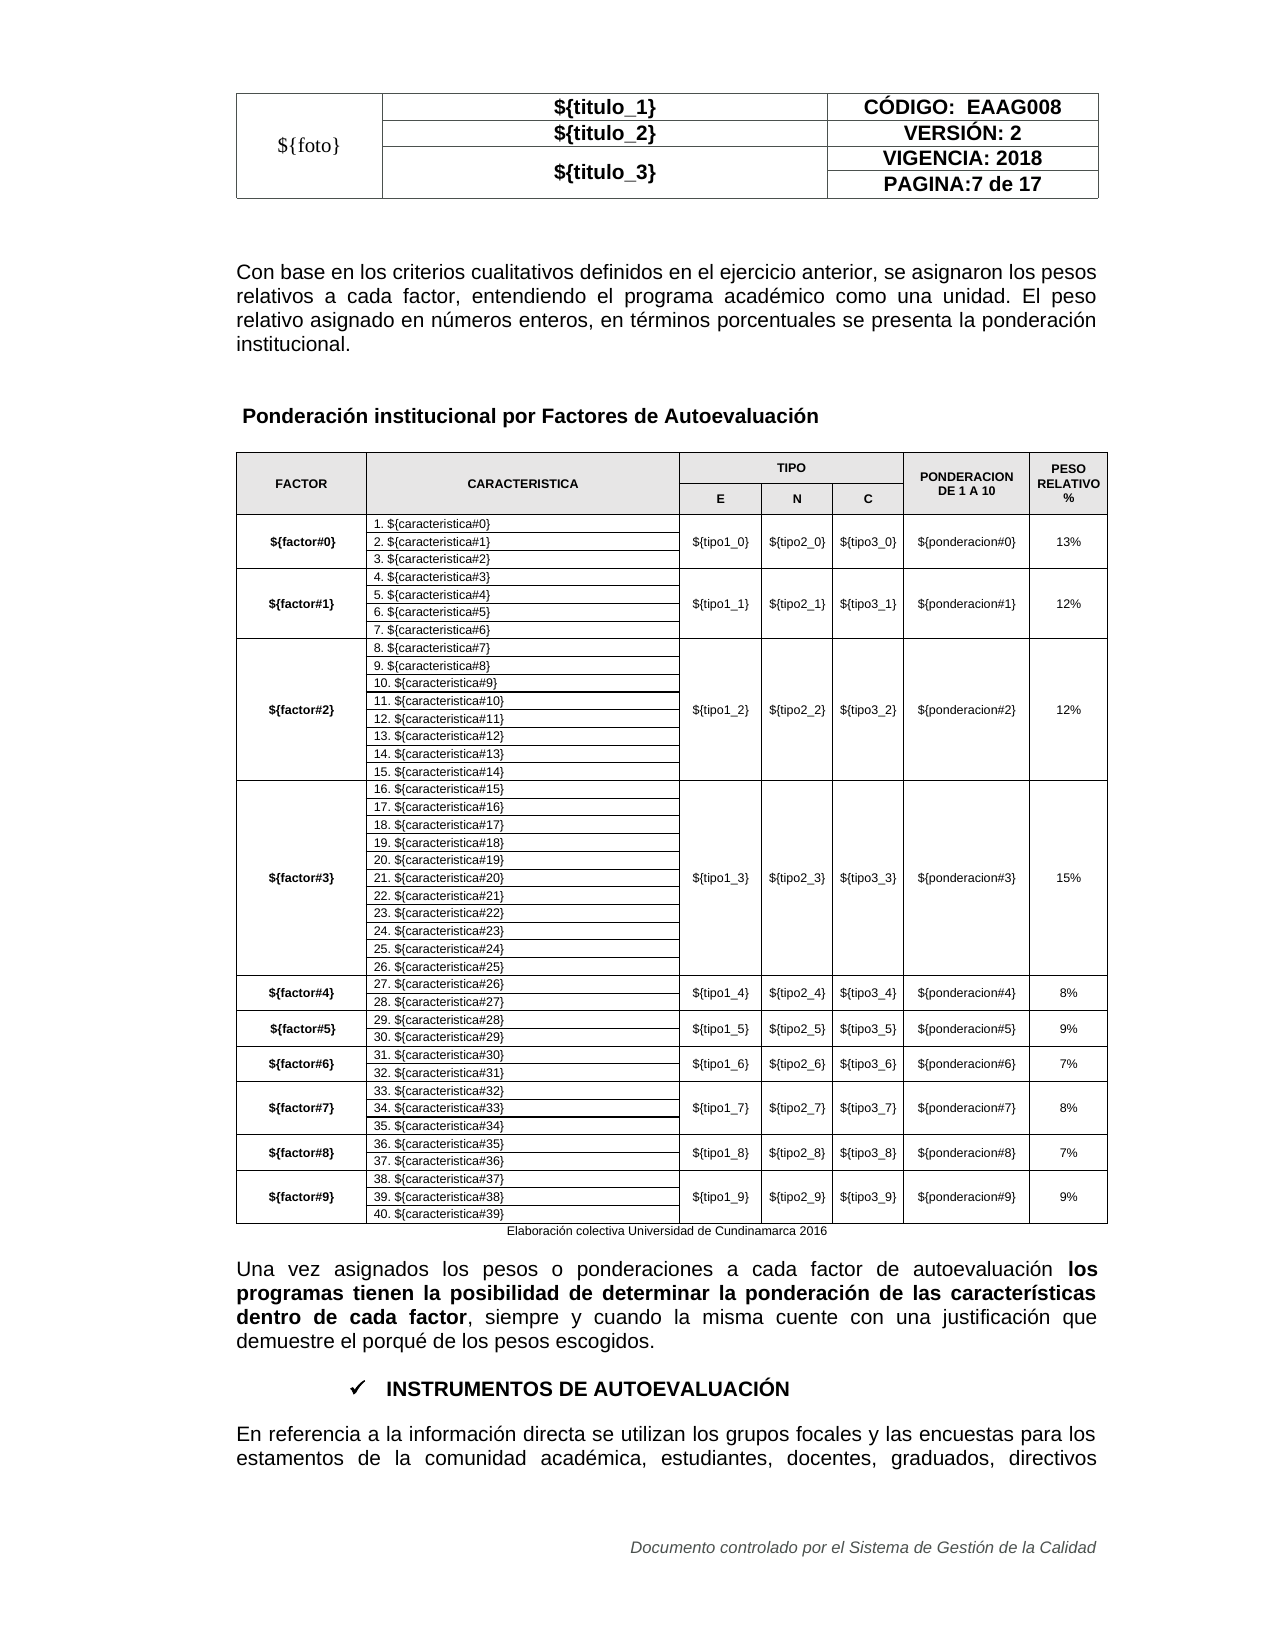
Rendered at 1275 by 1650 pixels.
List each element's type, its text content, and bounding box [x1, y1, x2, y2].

table_cell 2. ${caracteristica#1} [367, 533, 679, 550]
table_cell 8% [1030, 1082, 1107, 1134]
table_cell ${tipo2_2} [762, 639, 832, 780]
table_cell 12% [1030, 569, 1107, 638]
table_cell 27. ${caracteristica#26} [367, 976, 679, 992]
table_cell ${factor#3} [237, 781, 366, 975]
table_cell 12% [1030, 639, 1107, 780]
table_cell 15. ${caracteristica#14} [367, 763, 679, 780]
table_cell 3. ${caracteristica#2} [367, 551, 679, 567]
table_cell 1. ${caracteristica#0} [367, 515, 679, 532]
table_cell 17. ${caracteristica#16} [367, 799, 679, 815]
table_cell 4. ${caracteristica#3} [367, 569, 679, 585]
table_cell ${ponderacion#1} [904, 569, 1029, 638]
table_cell ${factor#2} [237, 639, 366, 780]
table_cell 39. ${caracteristica#38} [367, 1188, 679, 1205]
table_cell ${tipo2_0} [762, 515, 832, 567]
table_cell ${ponderacion#8} [904, 1135, 1029, 1169]
table_cell 5. ${caracteristica#4} [367, 586, 679, 603]
table_cell ${tipo1_3} [680, 781, 761, 975]
table_cell ${ponderacion#3} [904, 781, 1029, 975]
table_cell ${tipo3_6} [833, 1047, 903, 1081]
table_cell 9% [1030, 1011, 1107, 1046]
table_cell 19. ${caracteristica#18} [367, 834, 679, 851]
table_cell ${ponderacion#5} [904, 1011, 1029, 1046]
table_header CARACTERISTICA [367, 453, 679, 514]
table_cell 31. ${caracteristica#30} [367, 1047, 679, 1063]
table_cell N [762, 484, 832, 514]
table_cell ${tipo1_2} [680, 639, 761, 780]
table_cell ${tipo1_8} [680, 1135, 761, 1169]
list INSTRUMENTOS DE AUTOEVALUACIÓN [349, 1377, 1098, 1401]
table_cell ${factor#9} [237, 1171, 366, 1223]
table_cell ${ponderacion#9} [904, 1171, 1029, 1223]
table_cell ${tipo2_9} [762, 1171, 832, 1223]
table_cell 7% [1030, 1135, 1107, 1169]
table_cell ${tipo2_5} [762, 1011, 832, 1046]
table_cell ${tipo1_7} [680, 1082, 761, 1134]
table_cell 25. ${caracteristica#24} [367, 940, 679, 957]
table_cell ${tipo3_5} [833, 1011, 903, 1046]
table_cell 7. ${caracteristica#6} [367, 622, 679, 638]
table_cell ${tipo2_6} [762, 1047, 832, 1081]
table_cell ${tipo3_2} [833, 639, 903, 780]
table_cell 14. ${caracteristica#13} [367, 746, 679, 762]
table_cell 13. ${caracteristica#12} [367, 728, 679, 744]
table_cell ${tipo3_3} [833, 781, 903, 975]
table_cell 36. ${caracteristica#35} [367, 1135, 679, 1152]
table_cell 21. ${caracteristica#20} [367, 870, 679, 886]
table_cell 18. ${caracteristica#17} [367, 816, 679, 833]
table_cell 8. ${caracteristica#7} [367, 639, 679, 656]
table_cell ${tipo2_8} [762, 1135, 832, 1169]
table_cell 28. ${caracteristica#27} [367, 994, 679, 1010]
table_cell 22. ${caracteristica#21} [367, 887, 679, 904]
table_cell ${tipo3_4} [833, 976, 903, 1010]
table_cell 26. ${caracteristica#25} [367, 958, 679, 975]
table_cell ${tipo1_0} [680, 515, 761, 567]
table_cell ${tipo1_4} [680, 976, 761, 1010]
table_cell 9% [1030, 1171, 1107, 1223]
table_cell 10. ${caracteristica#9} [367, 675, 679, 691]
table_cell 29. ${caracteristica#28} [367, 1011, 679, 1028]
table_cell ${tipo2_4} [762, 976, 832, 1010]
table_cell 11. ${caracteristica#10} [367, 693, 679, 709]
table_cell ${factor#8} [237, 1135, 366, 1169]
table_cell 23. ${caracteristica#22} [367, 905, 679, 922]
table_cell 16. ${caracteristica#15} [367, 781, 679, 798]
table_cell 32. ${caracteristica#31} [367, 1064, 679, 1081]
table_cell 6. ${caracteristica#5} [367, 604, 679, 621]
table_cell ${tipo1_5} [680, 1011, 761, 1046]
table_cell ${factor#6} [237, 1047, 366, 1081]
table_cell ${tipo1_9} [680, 1171, 761, 1223]
table_cell ${tipo3_9} [833, 1171, 903, 1223]
table_cell ${factor#1} [237, 569, 366, 638]
table_cell ${tipo2_3} [762, 781, 832, 975]
table_cell ${tipo3_8} [833, 1135, 903, 1169]
table_cell 37. ${caracteristica#36} [367, 1153, 679, 1169]
table_cell 12. ${caracteristica#11} [367, 710, 679, 727]
table_cell ${tipo2_1} [762, 569, 832, 638]
table_cell ${tipo3_0} [833, 515, 903, 567]
table_cell 30. ${caracteristica#29} [367, 1029, 679, 1046]
table_header TIPO [680, 453, 903, 483]
table_cell ${tipo3_7} [833, 1082, 903, 1134]
text Una vez asignados los pesos o ponderaciones a cada factor de autoevaluación los programas tienen la posibilidad de determinar la ponderación de las características dentro de cada factor, siempre y cuando la misma cuente con una justificación que demuestre el porqué de los pesos escogidos. [236, 1257, 1098, 1353]
table_cell ${tipo1_1} [680, 569, 761, 638]
table_cell 15% [1030, 781, 1107, 975]
table_header PESO RELATIVO % [1030, 453, 1107, 514]
table_cell 24. ${caracteristica#23} [367, 923, 679, 939]
table_cell ${tipo1_6} [680, 1047, 761, 1081]
table_cell ${factor#4} [237, 976, 366, 1010]
table_cell 8% [1030, 976, 1107, 1010]
table_cell 35. ${caracteristica#34} [367, 1118, 679, 1134]
table_cell ${ponderacion#0} [904, 515, 1029, 567]
table_cell 9. ${caracteristica#8} [367, 657, 679, 674]
table_cell ${tipo3_1} [833, 569, 903, 638]
table_cell ${tipo2_7} [762, 1082, 832, 1134]
table_cell 7% [1030, 1047, 1107, 1081]
text Con base en los criterios cualitativos definidos en el ejercicio anterior, se asignaron los pesos relativos a cada factor, entendiendo el programa académico como una unidad. El peso relativo asignado en números enteros, en términos porcentuales se presenta la ponderación institucional. [236, 260, 1098, 356]
table_cell 38. ${caracteristica#37} [367, 1171, 679, 1187]
text Ponderación institucional por Factores de Autoevaluación [236, 404, 1098, 428]
table_cell 13% [1030, 515, 1107, 567]
table_cell ${factor#0} [237, 515, 366, 567]
table_cell 33. ${caracteristica#32} [367, 1082, 679, 1099]
table_header FACTOR [237, 453, 366, 514]
table_cell E [680, 484, 761, 514]
table_cell 34. ${caracteristica#33} [367, 1100, 679, 1116]
table_cell 40. ${caracteristica#39} [367, 1206, 679, 1223]
table_cell ${ponderacion#6} [904, 1047, 1029, 1081]
table_cell ${factor#7} [237, 1082, 366, 1134]
table_cell ${ponderacion#4} [904, 976, 1029, 1010]
table_cell ${ponderacion#2} [904, 639, 1029, 780]
table_header PONDERACION DE 1 A 10 [904, 453, 1029, 514]
table_cell ${ponderacion#7} [904, 1082, 1029, 1134]
table_cell C [833, 484, 903, 514]
text Elaboración colectiva Universidad de Cundinamarca 2016 [236, 1224, 1098, 1238]
table_cell 20. ${caracteristica#19} [367, 852, 679, 868]
table_cell ${factor#5} [237, 1011, 366, 1046]
